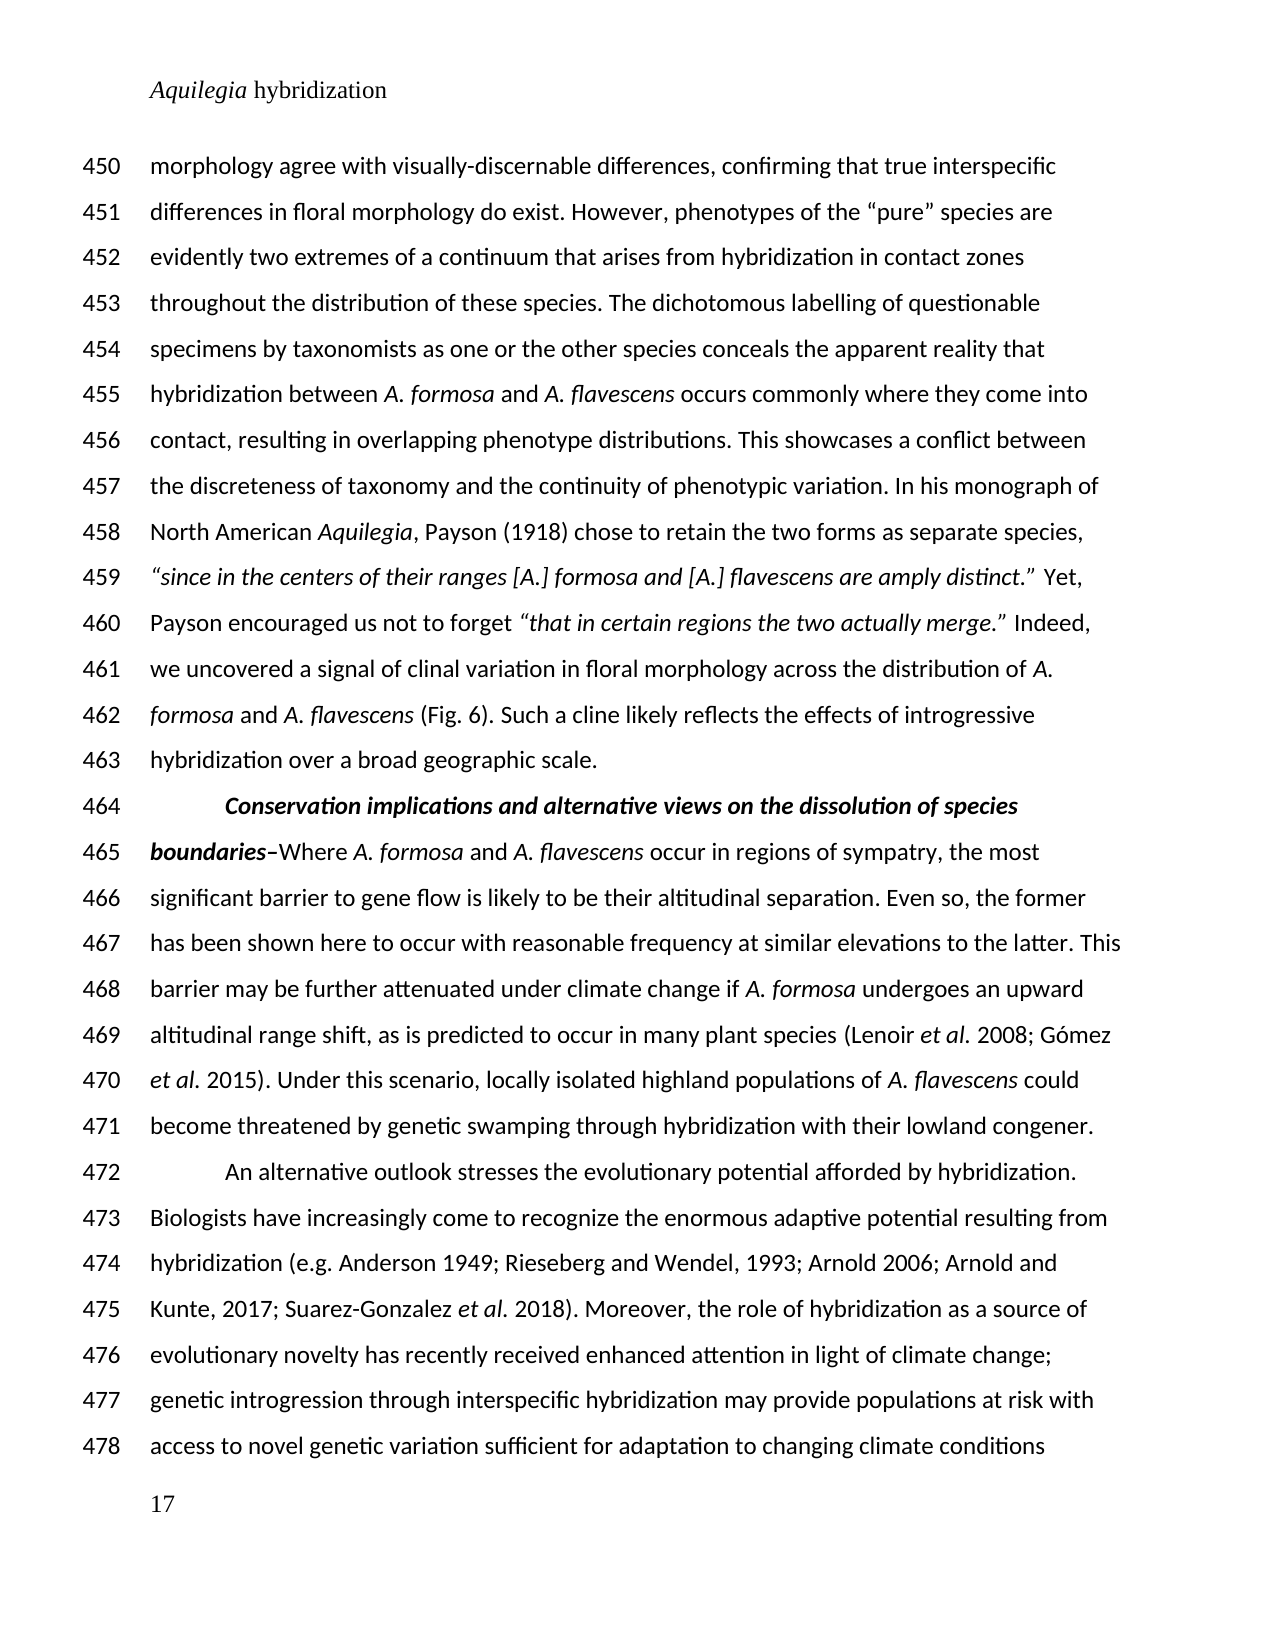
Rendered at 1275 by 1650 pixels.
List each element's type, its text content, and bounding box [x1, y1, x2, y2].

text Conservation implications and alternative views on the dissolution of species boundaries–Where A. formosa and A. flavescens occur in regions of sympatry, the most significant barrier to gene flow is likely to be their altitudinal separation. Even so, the former has been shown here to occur with reasonable frequency at similar elevations to the latter. This barrier may be further attenuated under climate change if A. formosa undergoes an upward altitudinal range shift, as is predicted to occur in many plant species (Lenoir et al. 2008; Gómez et al. 2015). Under this scenario, locally isolated highland populations of A. flavescens could become threatened by genetic swamping through hybridization with their lowland congener. [150, 790, 1125, 1141]
